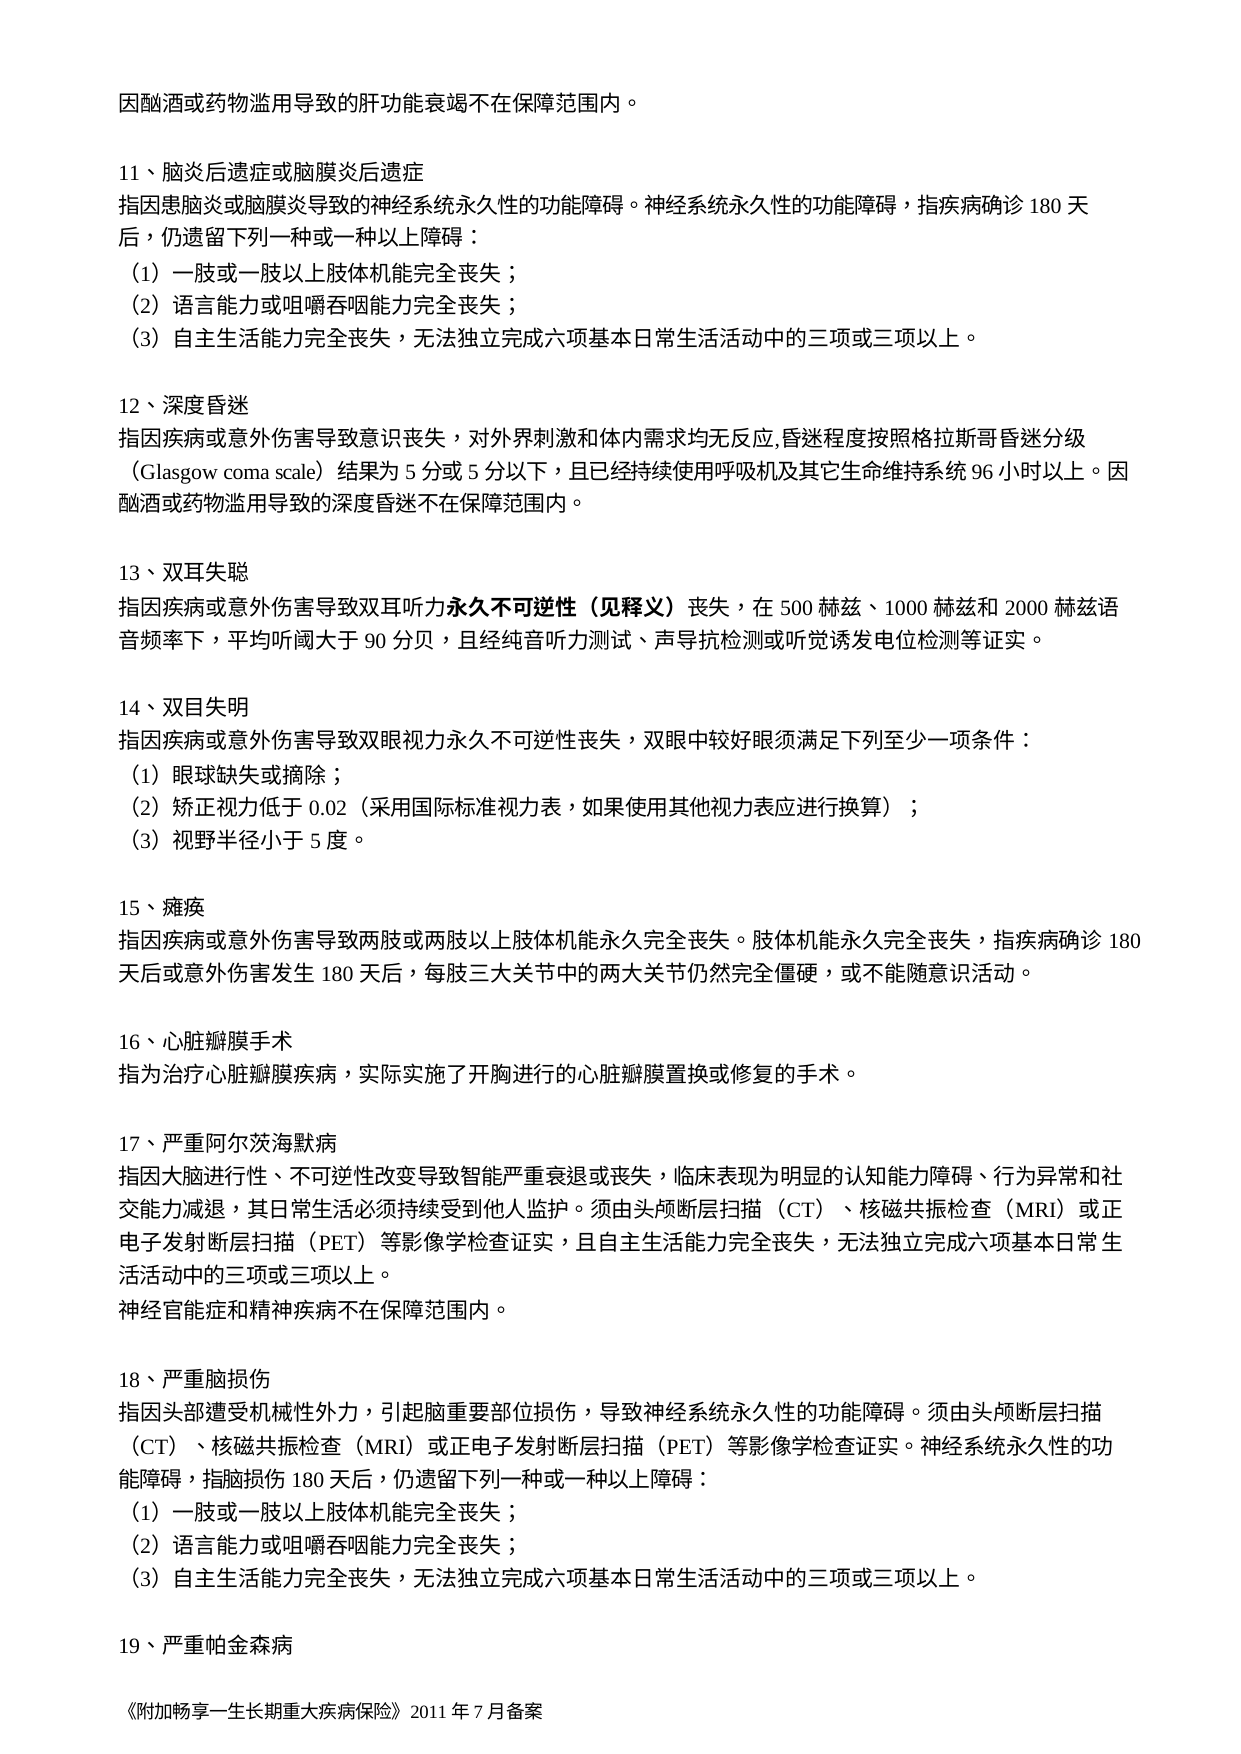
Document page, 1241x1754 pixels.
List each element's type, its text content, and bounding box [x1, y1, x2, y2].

text 16、心脏瓣膜手术 [118, 1026, 1146, 1056]
text 指因疾病或意外伤害导致意识丧失，对外界刺激和体内需求均无反应,昏迷程度按照格拉斯哥昏迷分级 [118, 423, 1146, 453]
text （CT）、核磁共振检查（MRI）或正电子发射断层扫描（PET）等影像学检查证实。神经系统永久性的功能障碍，指脑损伤 180 天后，仍遗留下列一种或一种以上障碍： [118, 1431, 1113, 1494]
text （3）自主生活能力完全丧失，无法独立完成六项基本日常生活活动中的三项或三项以上。 [118, 1562, 1146, 1592]
text 指因患脑炎或脑膜炎导致的神经系统永久性的功能障碍。神经系统永久性的功能障碍，指疾病确诊 180 天后，仍遗留下列一种或一种以上障碍： [118, 189, 1123, 252]
text （2）语言能力或咀嚼吞咽能力完全丧失； [118, 290, 1146, 320]
text 指因疾病或意外伤害导致双耳听力永久不可逆性（见释义）丧失，在 500 赫兹、1000 赫兹和 2000 赫兹语 [118, 586, 1146, 622]
text （1）眼球缺失或摘除； [118, 760, 1146, 789]
text 14、双目失明 [118, 692, 1146, 722]
text 15、瘫痪 [118, 892, 1146, 922]
text 指因头部遭受机械性外力，引起脑重要部位损伤，导致神经系统永久性的功能障碍。须由头颅断层扫描 [118, 1397, 1146, 1426]
text （3）自主生活能力完全丧失，无法独立完成六项基本日常生活活动中的三项或三项以上。 [118, 323, 1146, 353]
text 19、严重帕金森病 [118, 1630, 1146, 1660]
text 指因疾病或意外伤害导致两肢或两肢以上肢体机能永久完全丧失。肢体机能永久完全丧失，指疾病确诊 180 [118, 925, 1146, 955]
text 13、双耳失聪 [118, 558, 1146, 586]
text （3）视野半径小于 5 度。 [118, 825, 1146, 855]
text 11、脑炎后遗症或脑膜炎后遗症 [118, 157, 1146, 187]
text （1）一肢或一肢以上肢体机能完全丧失； [118, 1497, 1146, 1526]
text 指因疾病或意外伤害导致双眼视力永久不可逆性丧失，双眼中较好眼须满足下列至少一项条件： [118, 725, 1146, 755]
text 因酗酒或药物滥用导致的肝功能衰竭不在保障范围内。 [118, 87, 1146, 117]
text （1）一肢或一肢以上肢体机能完全丧失； [118, 257, 1146, 287]
text 17、严重阿尔茨海默病 [118, 1128, 1146, 1158]
text 指因大脑进行性、不可逆性改变导致智能严重衰退或丧失，临床表现为明显的认知能力障碍、行为异常和社交能力减退，其日常生活必须持续受到他人监护。须由头颅断层扫描（CT）、核磁共振检查（MRI）或正电子发射断层扫描（PET）等影像学检查证实，且自主生活能力完全丧失，无法独立完成六项基本日常生活活动中的三项或三项以上。 [118, 1161, 1123, 1290]
text 指为治疗心脏瓣膜疾病，实际实施了开胸进行的心脏瓣膜置换或修复的手术。 [118, 1059, 1146, 1088]
text 12、深度昏迷 [118, 390, 1146, 420]
text （Glasgow coma scale）结果为 5 分或 5 分以下，且已经持续使用呼吸机及其它生命维持系统 96 小时以上。因酗酒或药物滥用导致的深度昏迷不在保障范围内。 [118, 456, 1134, 518]
text 音频率下，平均听阈大于 90 分贝，且经纯音听力测试、声导抗检测或听觉诱发电位检测等证实。 [118, 625, 1146, 654]
text （2）语言能力或咀嚼吞咽能力完全丧失； [118, 1529, 1146, 1559]
text 天后或意外伤害发生 180 天后，每肢三大关节中的两大关节仍然完全僵硬，或不能随意识活动。 [118, 958, 1146, 988]
text （2）矫正视力低于 0.02（采用国际标准视力表，如果使用其他视力表应进行换算）； [118, 792, 1146, 822]
text 神经官能症和精神疾病不在保障范围内。 [118, 1294, 1146, 1324]
text 18、严重脑损伤 [118, 1364, 1146, 1394]
